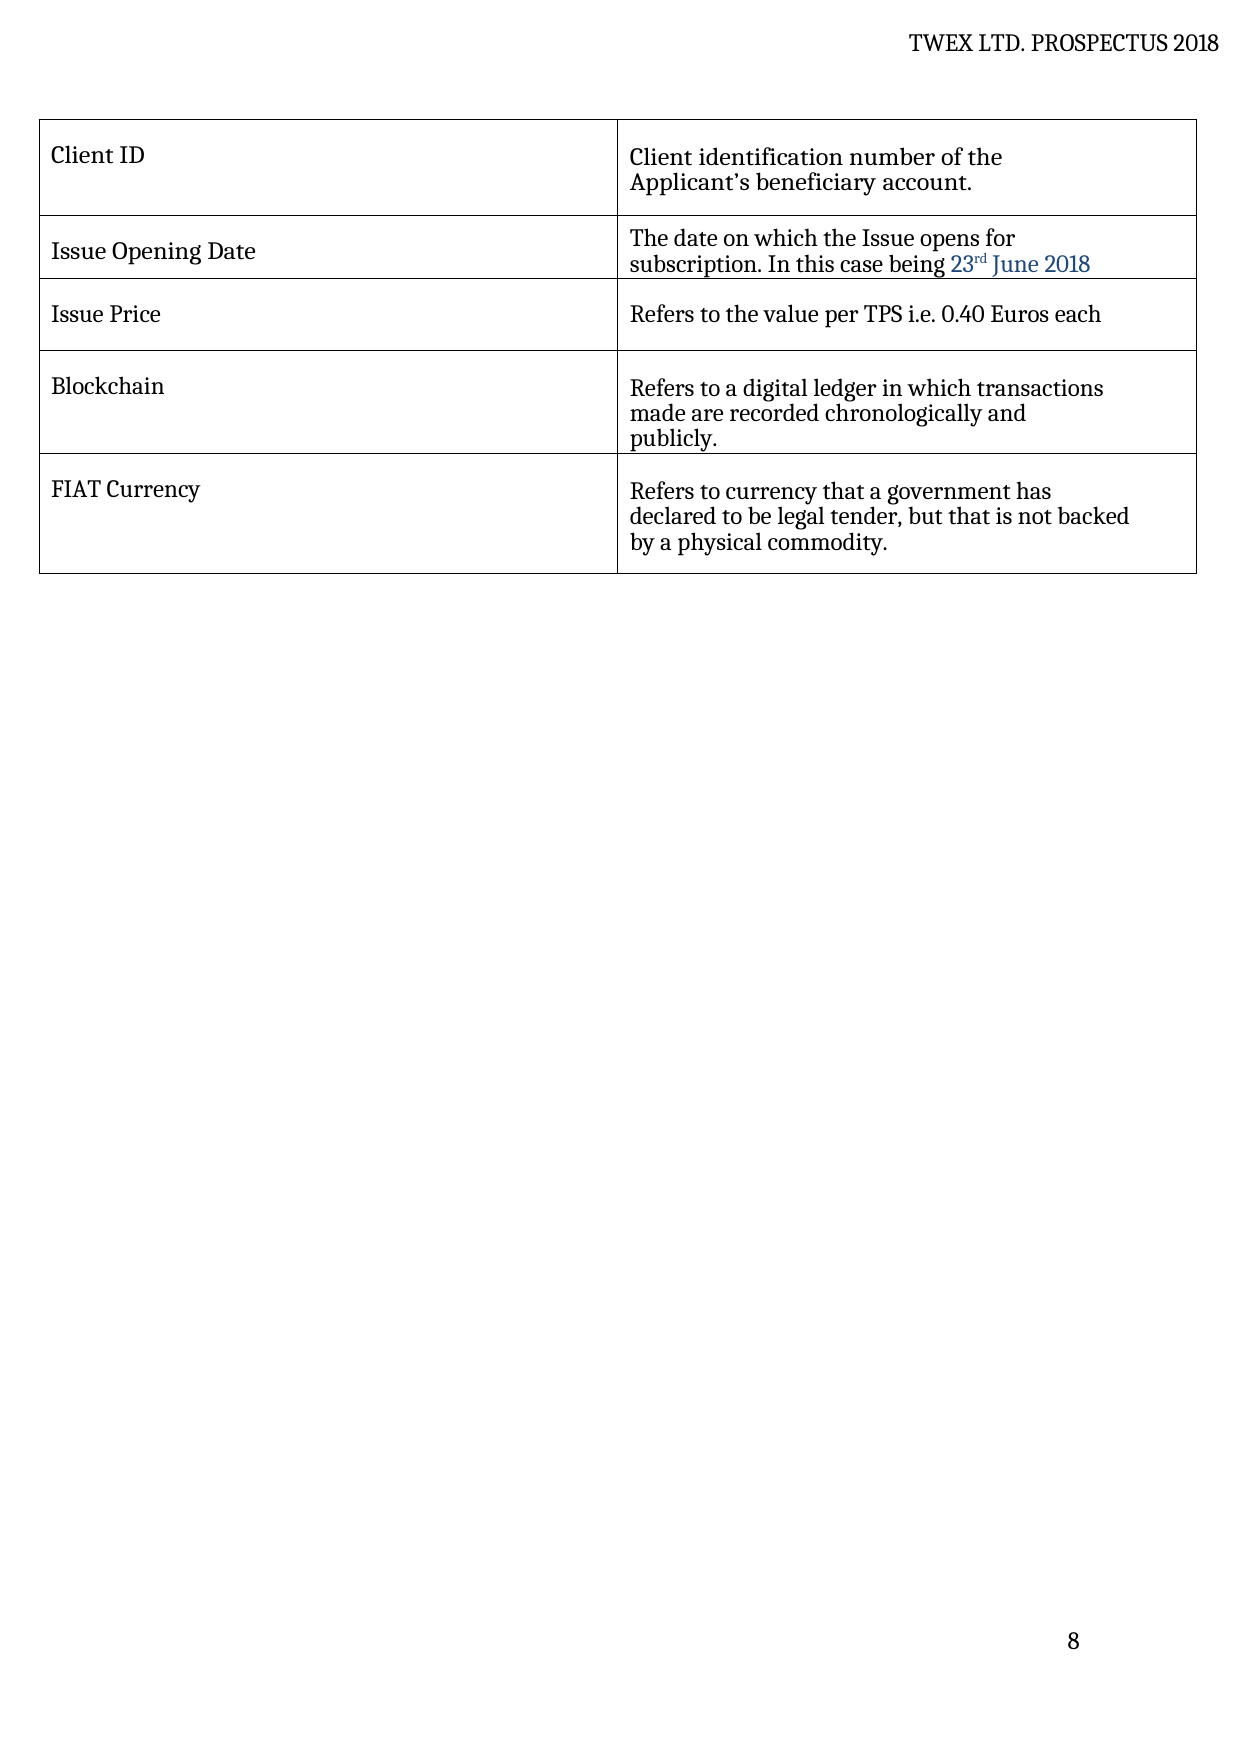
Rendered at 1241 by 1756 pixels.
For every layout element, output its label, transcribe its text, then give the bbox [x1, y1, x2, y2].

table_cell Refers to the value per TPS i.e. 0.40 Euros each [618, 279, 1196, 350]
table_cell Refers to a digital ledger in which transactions made are recorded chronologically and publicly. [618, 351, 1196, 453]
table_cell Issue Price [40, 279, 617, 350]
table_cell Issue Opening Date [40, 216, 617, 278]
table_cell The date on which the Issue opens for subscription. In this case being 23rd June 2018 [618, 216, 1196, 278]
table_cell Client identification number of the Applicant’s beneficiary account. [618, 120, 1196, 215]
table_cell Client ID [40, 120, 617, 215]
table_cell Blockchain [40, 351, 617, 453]
table_cell Refers to currency that a government has declared to be legal tender, but that is not backed by a physical commodity. [618, 454, 1196, 573]
table_cell FIAT Currency [40, 454, 617, 573]
